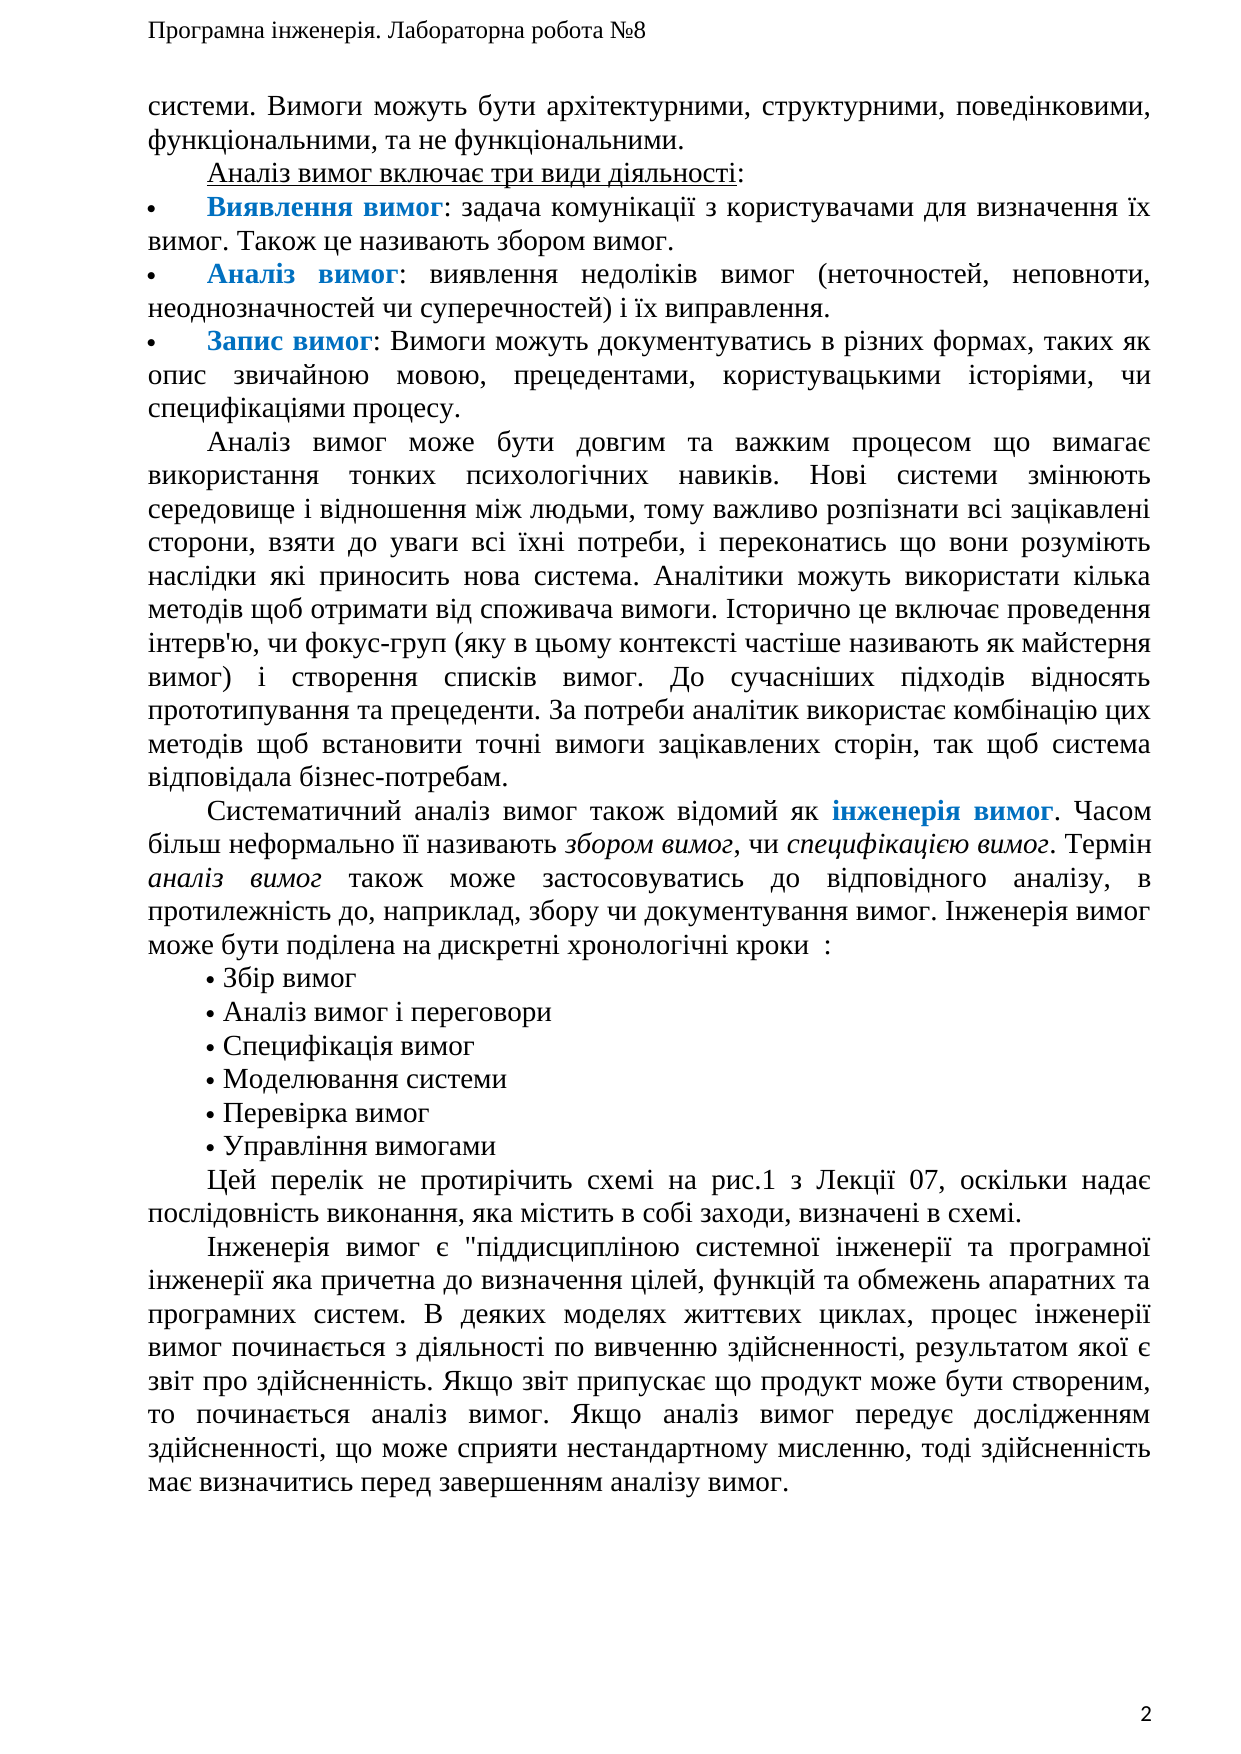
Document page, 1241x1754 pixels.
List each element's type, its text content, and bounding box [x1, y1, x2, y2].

list Перевірка вимог [148, 1095, 1152, 1128]
list Запис вимог: Вимоги можуть документуватись в різних формах, таких як опис звичайною мовою, прецедентами, користувацькими історіями, чи специфікаціями процесу. [148, 323, 1152, 424]
list Специфікація вимог [148, 1028, 1152, 1061]
text Цей перелік не протирічить схемі на рис.1 з Лекції 07, оскільки надає послідовність виконання, яка містить в собі заходи, визначені в схемі. [148, 1162, 1152, 1229]
text Аналіз вимог може бути довгим та важким процесом що вимагає використання тонких психологічних навиків. Нові системи змінюють середовище і відношення між людьми, тому важливо розпізнати всі зацікавлені сторони, взяти до уваги всі їхні потреби, і переконатись що вони розуміють наслідки які приносить нова система. Аналітики можуть використати кілька методів щоб отримати від споживача вимоги. Історично це включає проведення інтерв'ю, чи фокус-груп (яку в цьому контексті частіше називають як майстерня вимог) і створення списків вимог. До сучасніших підходів відносять прототипування та прецеденти. За потреби аналітик використає комбінацію цих методів щоб встановити точні вимоги зацікавлених сторін, так щоб система відповідала бізнес-потребам. [148, 424, 1152, 793]
list Аналіз вимог: виявлення недоліків вимог (неточностей, неповноти, неоднозначностей чи суперечностей) і їх виправлення. [148, 256, 1152, 323]
list Управління вимогами [148, 1128, 1152, 1162]
text Інженерія вимог є "піддисципліною системної інженерії та програмної інженерії яка причетна до визначення цілей, функцій та обмежень апаратних та програмних систем. В деяких моделях життєвих циклах, процес інженерії вимог починається з діяльності по вивченню здійсненності, результатом якої є звіт про здійсненність. Якщо звіт припускає що продукт може бути створеним, то починається аналіз вимог. Якщо аналіз вимог передує дослідженням здійсненності, що може сприяти нестандартному мисленню, тоді здійсненність має визначитись перед завершенням аналізу вимог. [148, 1229, 1152, 1497]
list Виявлення вимог: задача комунікації з користувачами для визначення їх вимог. Також це називають збором вимог. [148, 189, 1152, 256]
list Аналіз вимог і переговори [148, 994, 1152, 1028]
list Моделювання системи [148, 1061, 1152, 1095]
list Збір вимог [148, 961, 1152, 994]
text Систематичний аналіз вимог також відомий як інженерія вимог. Часом більш неформально її називають збором вимог, чи специфікацією вимог. Термін аналіз вимог також може застосовуватись до відповідного аналізу, в протилежність до, наприклад, збору чи документування вимог. Інженерія вимог може бути поділена на дискретні хронологічні кроки : [148, 793, 1152, 961]
text Аналіз вимог включає три види діяльності: [148, 156, 1152, 189]
